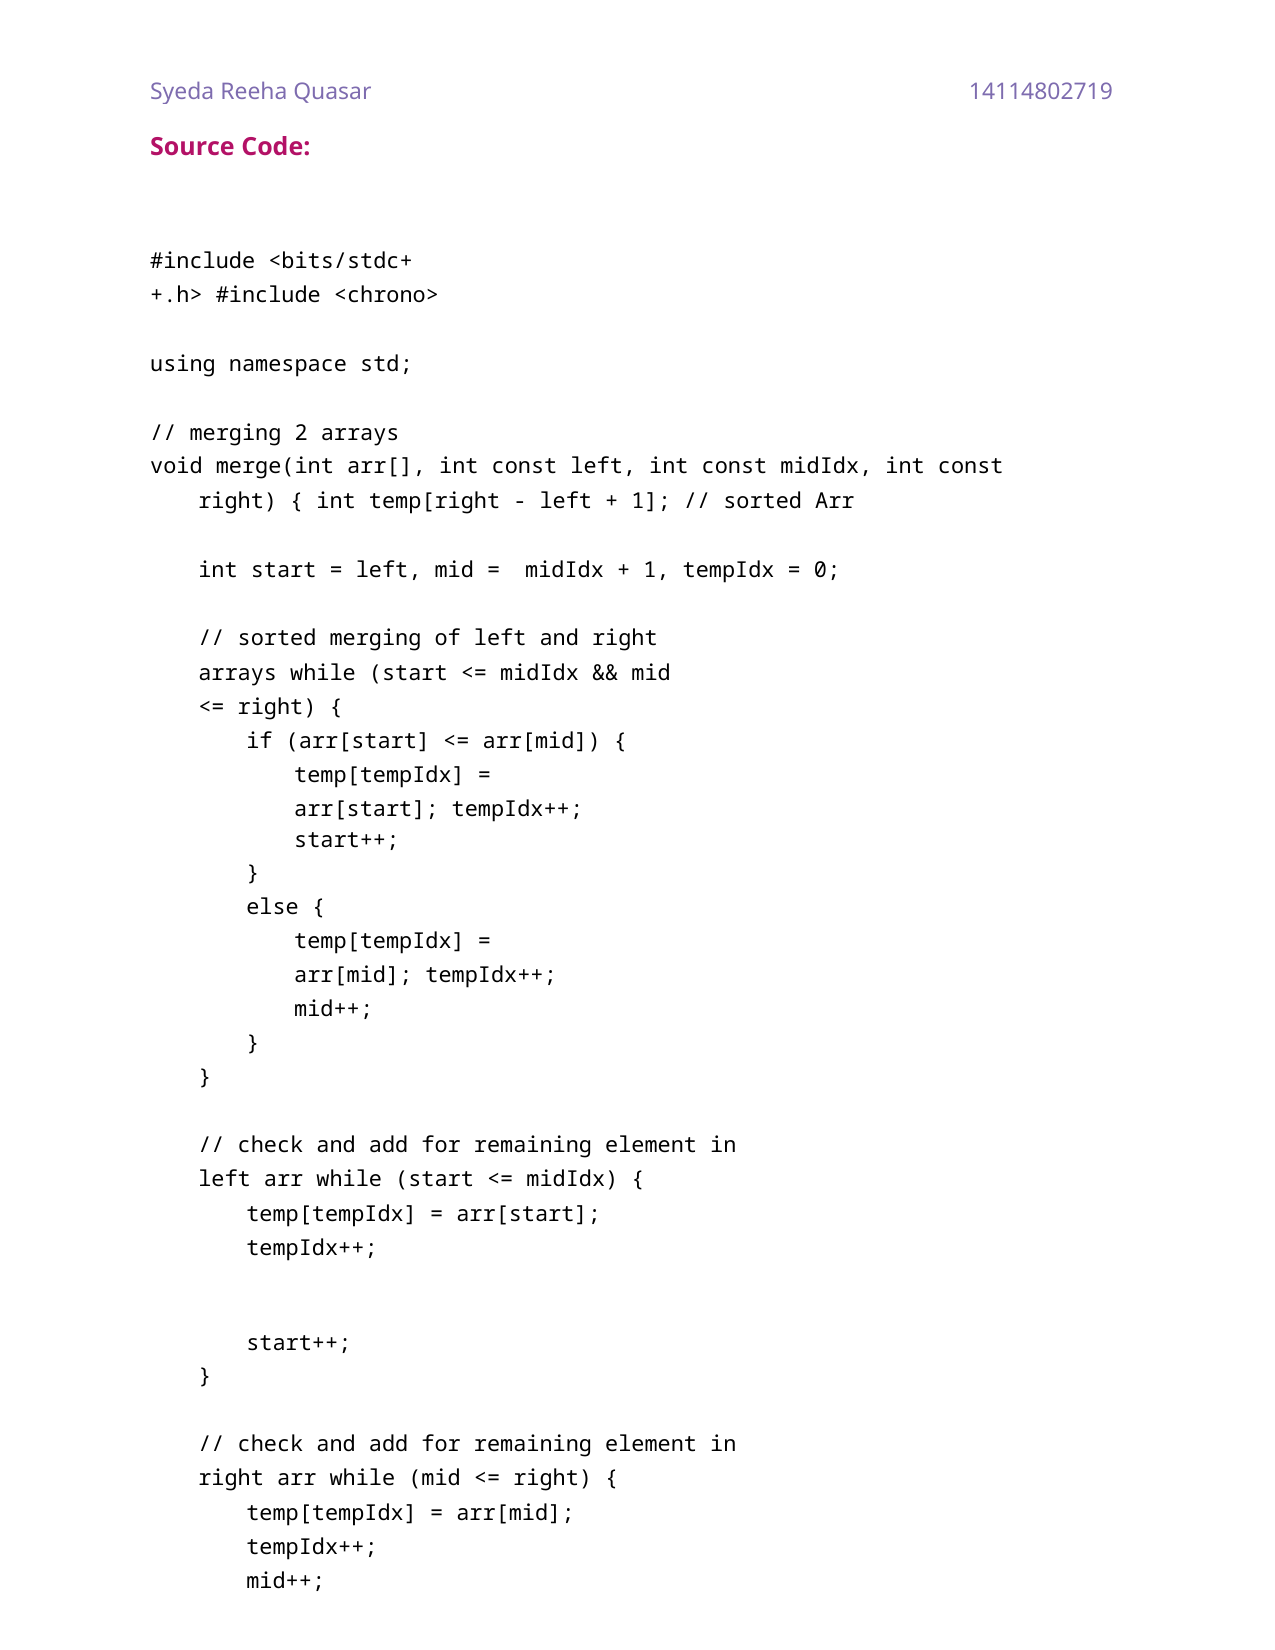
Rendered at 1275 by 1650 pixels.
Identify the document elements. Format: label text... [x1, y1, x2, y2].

text temp[tempIdx] = arr[mid]; tempIdx++; [246, 1497, 643, 1561]
text } [198, 1061, 1248, 1091]
text temp[tempIdx] = arr[mid]; tempIdx++; [294, 925, 597, 989]
text mid++; [294, 993, 1248, 1023]
text start++; [246, 1326, 1248, 1356]
text start++; [294, 827, 1248, 853]
text // check and add for remaining element in right arr while (mid <= right) { [198, 1428, 812, 1492]
text int start = left, mid = midIdx + 1, tempIdx = 0; [198, 553, 1248, 583]
text if (arr[start] <= arr[mid]) { temp[tempIdx] = arr[start]; tempIdx++; [246, 725, 643, 823]
text } [246, 1027, 1248, 1057]
text // sorted merging of left and right arrays while (start <= midIdx && mid <= right) { [198, 622, 704, 721]
text // merging 2 arrays [150, 417, 1248, 447]
text void merge(int arr[], int const left, int const midIdx, int const right) { int temp[right - left + 1]; // sorted Arr [150, 451, 1066, 514]
text mid++; [246, 1565, 1248, 1595]
text } [198, 1360, 1248, 1390]
text // check and add for remaining element in left arr while (start <= midIdx) { [198, 1129, 800, 1193]
text temp[tempIdx] = arr[start]; tempIdx++; [246, 1197, 643, 1261]
subtitle Source Code: [150, 128, 1248, 162]
text #include <bits/stdc++.h> #include <chrono> [150, 245, 439, 309]
text } [246, 857, 1248, 887]
text using namespace std; [150, 348, 1248, 378]
text else { [246, 891, 1248, 921]
